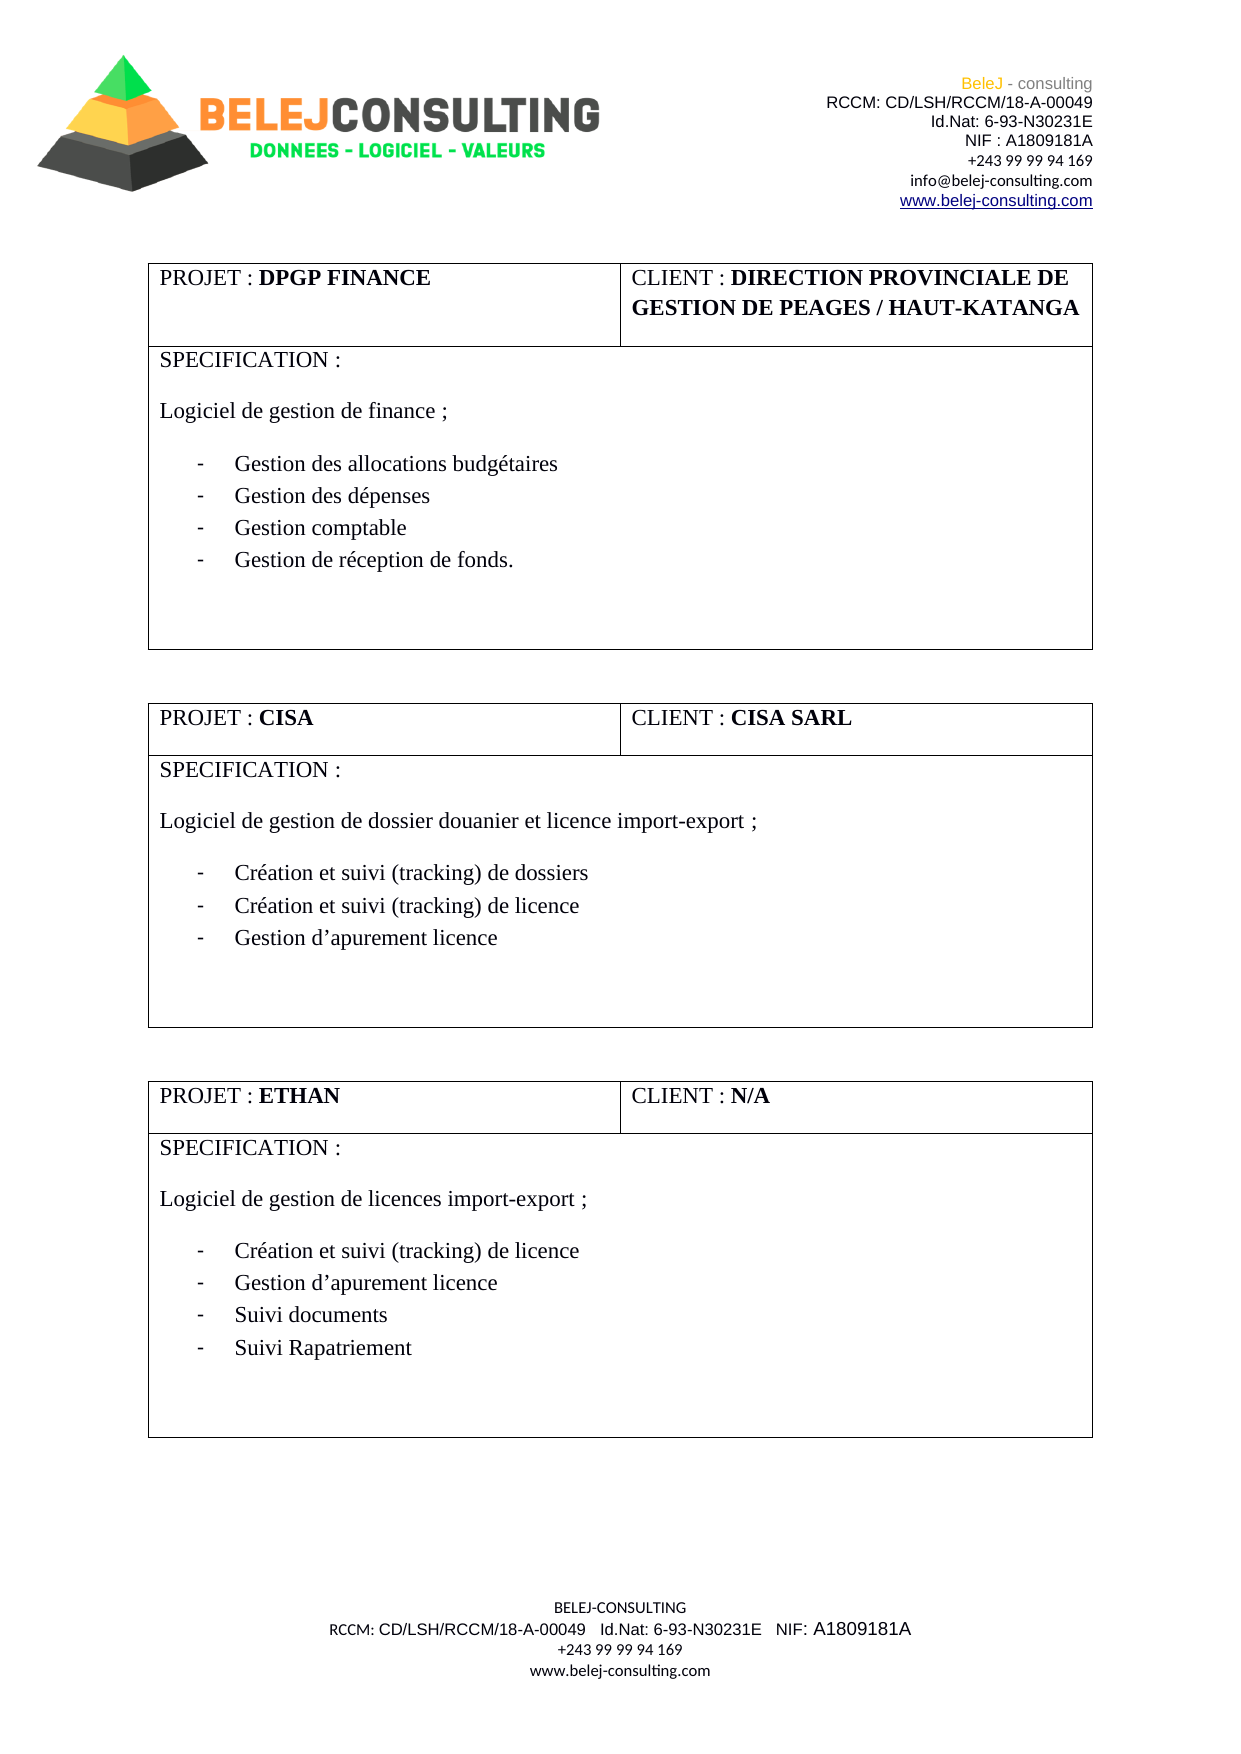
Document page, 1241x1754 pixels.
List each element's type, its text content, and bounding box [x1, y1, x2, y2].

table_header CLIENT : DIRECTION PROVINCIALE DE GESTION DE PEAGES / HAUT-KATANGA [621, 264, 1092, 346]
picture [35, 51, 602, 194]
table_header PROJET : DPGP FINANCE [149, 264, 620, 346]
table_header CLIENT : CISA SARL [621, 704, 1092, 755]
table_header PROJET : CISA [149, 704, 620, 755]
table_header CLIENT : N/A [621, 1082, 1092, 1133]
table_cell SPECIFICATION : Logiciel de gestion de licences import-export ; Création et suivi (tracking) de licence Gestion d’apurement licence Suivi documents Suivi Rapatriement [149, 1134, 1092, 1437]
table_cell SPECIFICATION : Logiciel de gestion de dossier douanier et licence import-export ; Création et suivi (tracking) de dossiers Création et suivi (tracking) de licence Gestion d’apurement licence [149, 756, 1092, 1027]
table_header PROJET : ETHAN [149, 1082, 620, 1133]
table_cell SPECIFICATION : Logiciel de gestion de finance ; Gestion des allocations budgétaires Gestion des dépenses Gestion comptable Gestion de réception de fonds. [149, 347, 1092, 649]
